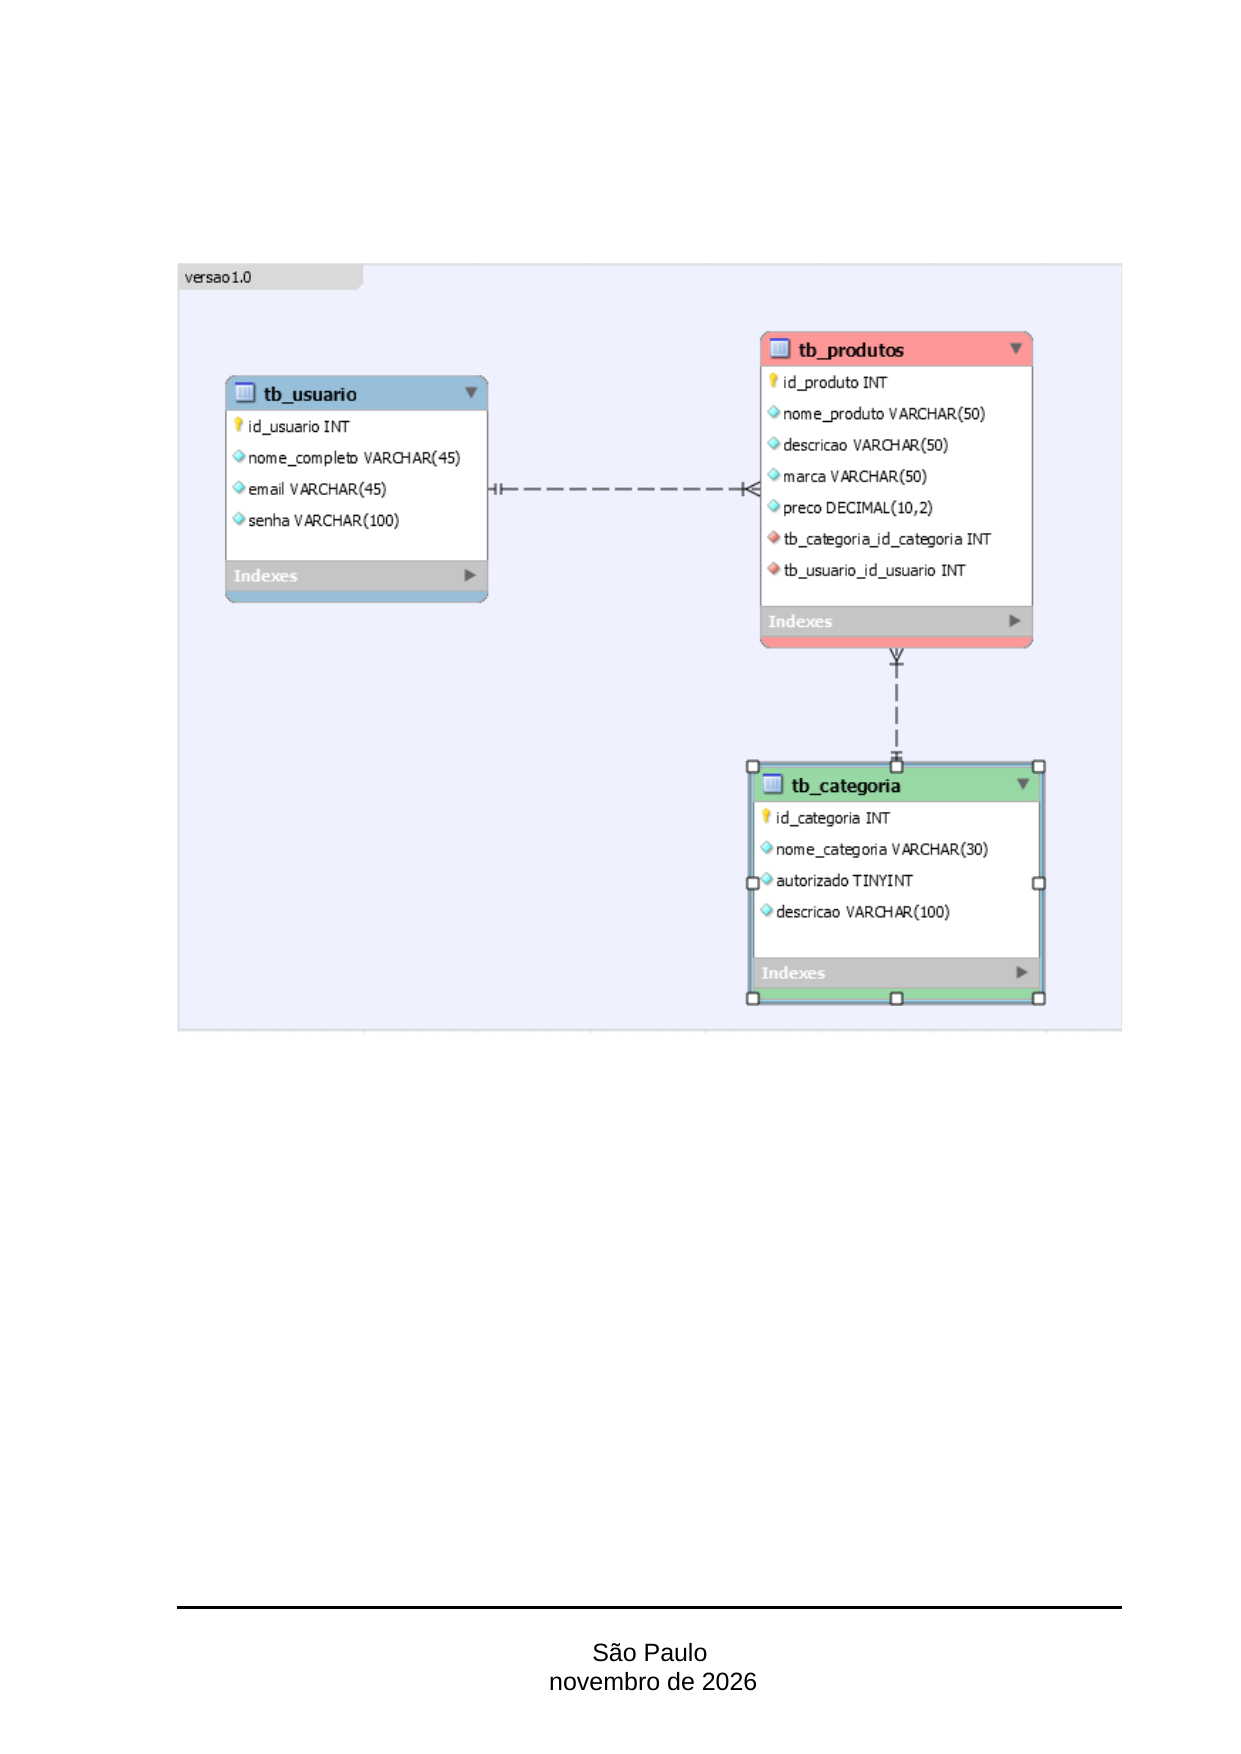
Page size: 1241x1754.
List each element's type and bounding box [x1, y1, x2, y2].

picture [177, 263, 1123, 1033]
